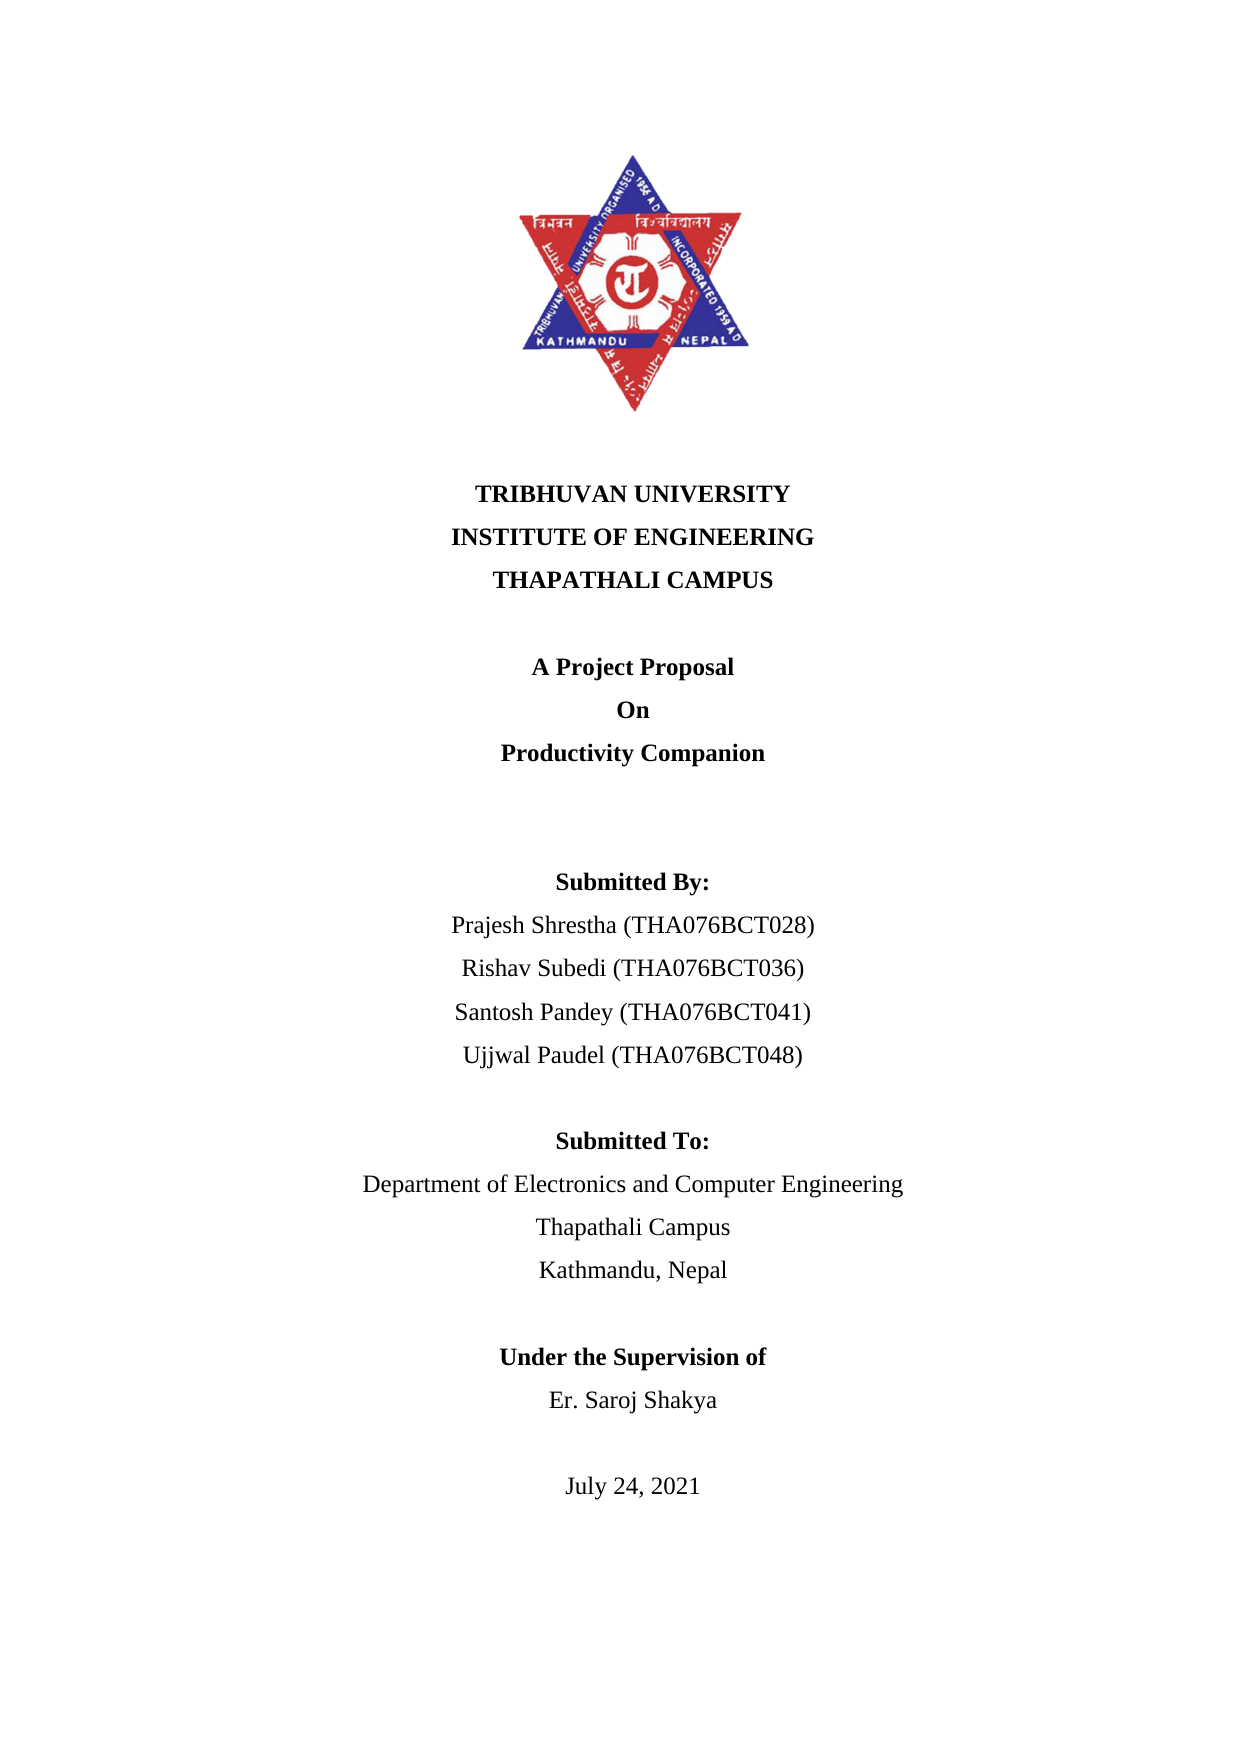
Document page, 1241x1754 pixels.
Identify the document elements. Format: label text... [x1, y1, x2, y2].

text Prajesh Shrestha (THA076BCT028) [225, 910, 1041, 939]
text July 24, 2021 [225, 1471, 1041, 1500]
text INSTITUTE OF ENGINEERING [225, 522, 1041, 551]
text THAPATHALI CAMPUS [225, 565, 1041, 594]
text Department of Electronics and Computer Engineering [225, 1169, 1041, 1198]
text Thapathali Campus [225, 1212, 1041, 1241]
text Under the Supervision of [225, 1342, 1041, 1370]
text Submitted To: [225, 1126, 1041, 1155]
text Santosh Pandey (THA076BCT041) [225, 997, 1041, 1025]
text A Project Proposal [225, 652, 1041, 680]
text Kathmandu, Nepal [225, 1255, 1041, 1284]
text Submitted By: [225, 867, 1041, 896]
picture [494, 150, 772, 428]
text TRIBHUVAN UNIVERSITY [225, 479, 1041, 508]
text Er. Saroj Shakya [225, 1385, 1041, 1413]
text Rishav Subedi (THA076BCT036) [225, 953, 1041, 982]
text Productivity Companion [225, 738, 1041, 767]
text On [225, 695, 1041, 723]
text Ujjwal Paudel (THA076BCT048) [225, 1040, 1041, 1068]
